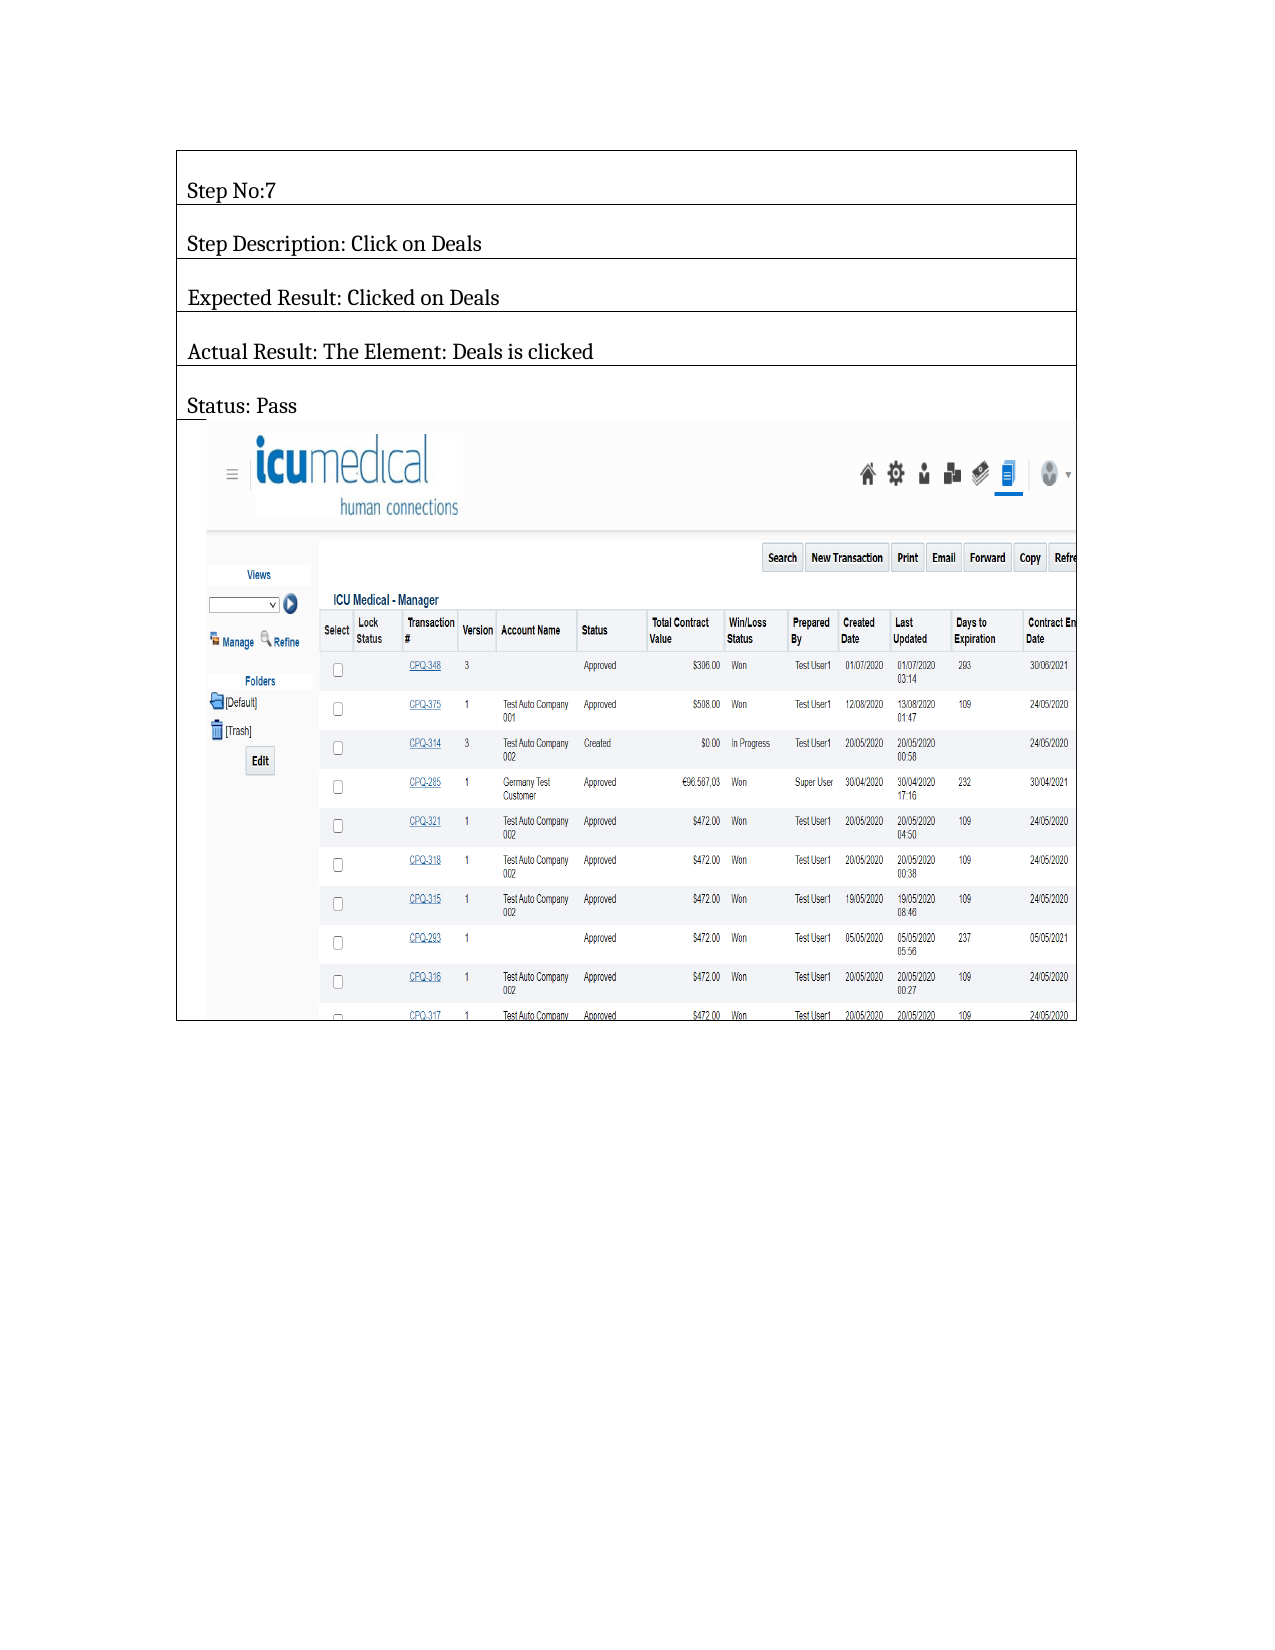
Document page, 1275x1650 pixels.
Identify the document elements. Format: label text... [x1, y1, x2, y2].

picture [206, 419, 1077, 1020]
table_cell [177, 420, 206, 1020]
table_header Step No:7 [177, 151, 1076, 204]
table_cell Actual Result: The Element: Deals is clicked [177, 312, 1076, 365]
table_cell Step Description: Click on Deals [177, 205, 1076, 257]
table_cell Status: Pass [177, 366, 1076, 419]
table_cell Expected Result: Clicked on Deals [177, 259, 1076, 311]
